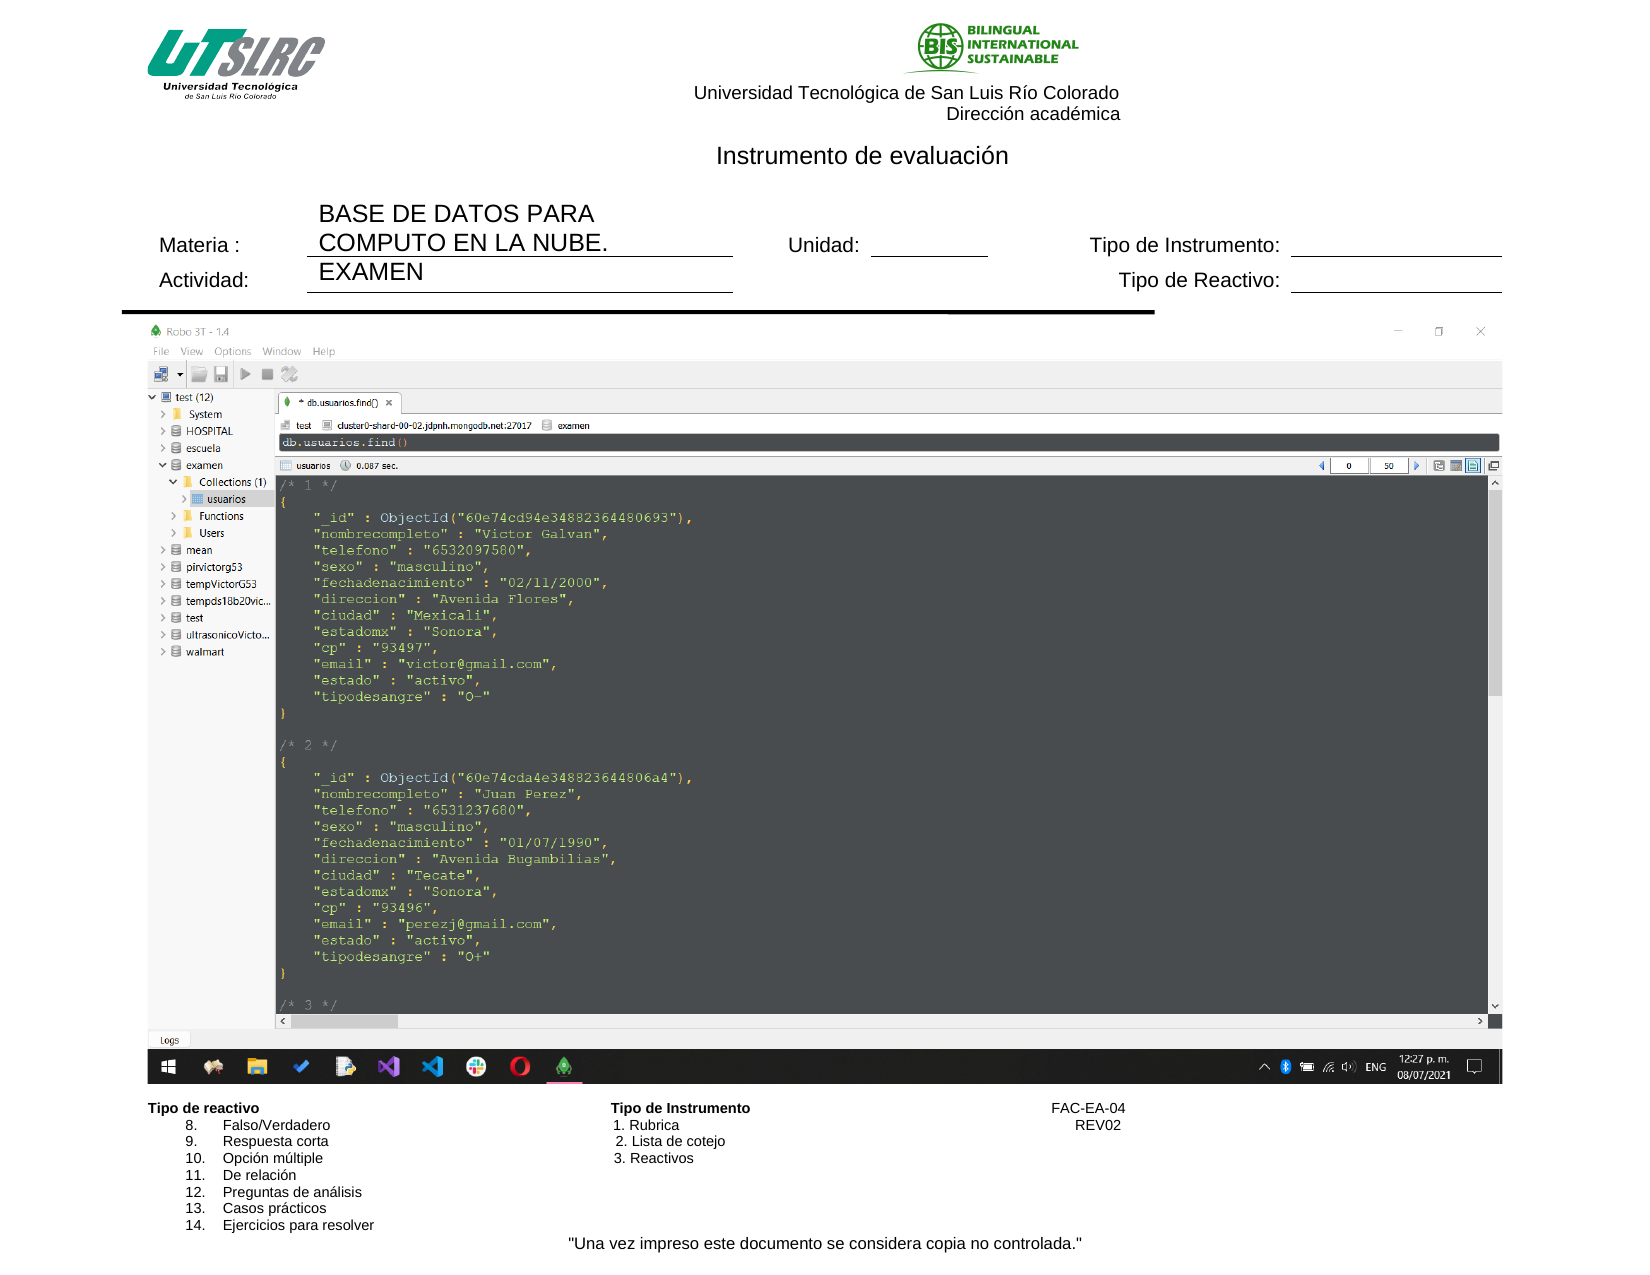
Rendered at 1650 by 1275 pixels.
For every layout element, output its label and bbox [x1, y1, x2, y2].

picture [147, 321, 1503, 1084]
picture [900, 17, 1085, 79]
picture [147, 29, 325, 99]
